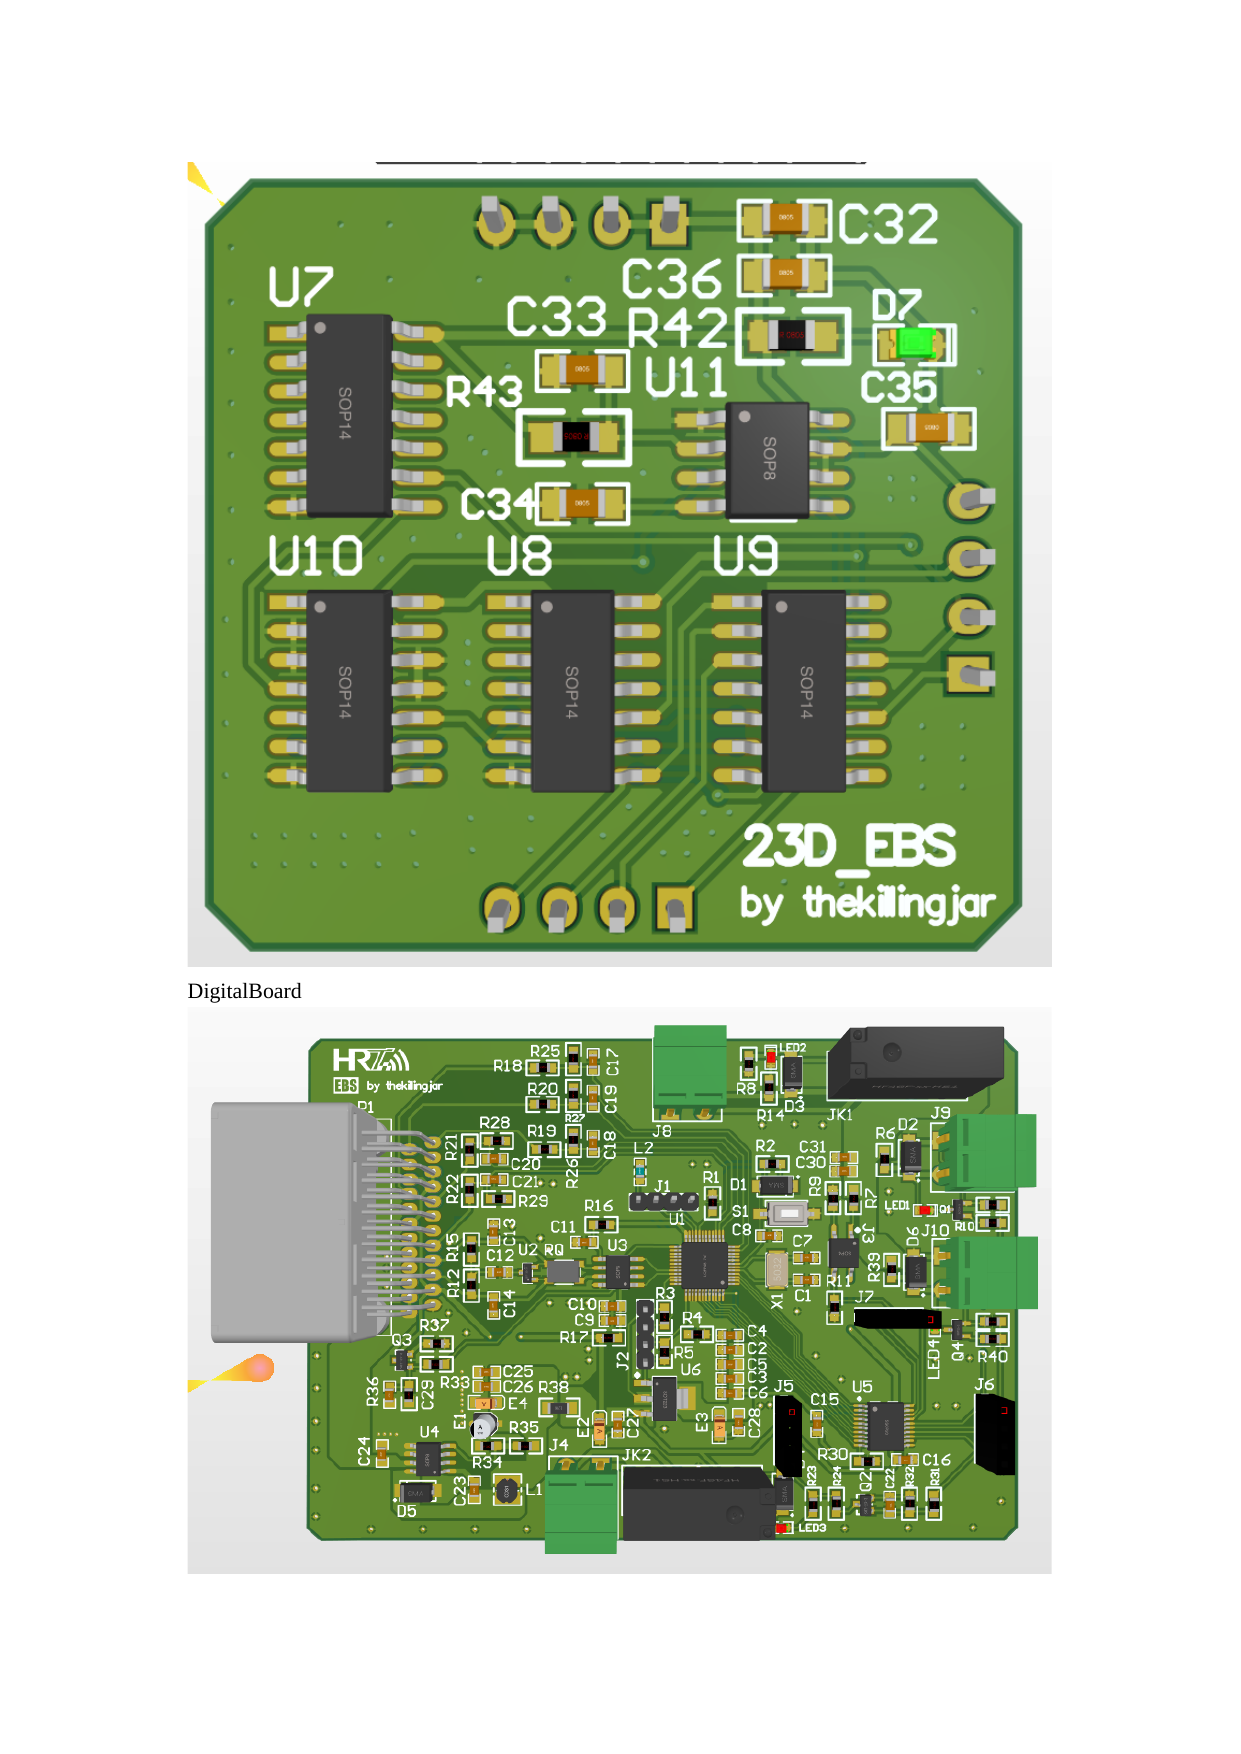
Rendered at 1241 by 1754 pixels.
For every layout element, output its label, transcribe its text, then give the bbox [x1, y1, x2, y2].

picture [187, 162, 1052, 967]
text DigitalBoard [187, 974, 1053, 1007]
picture [187, 1007, 1052, 1574]
